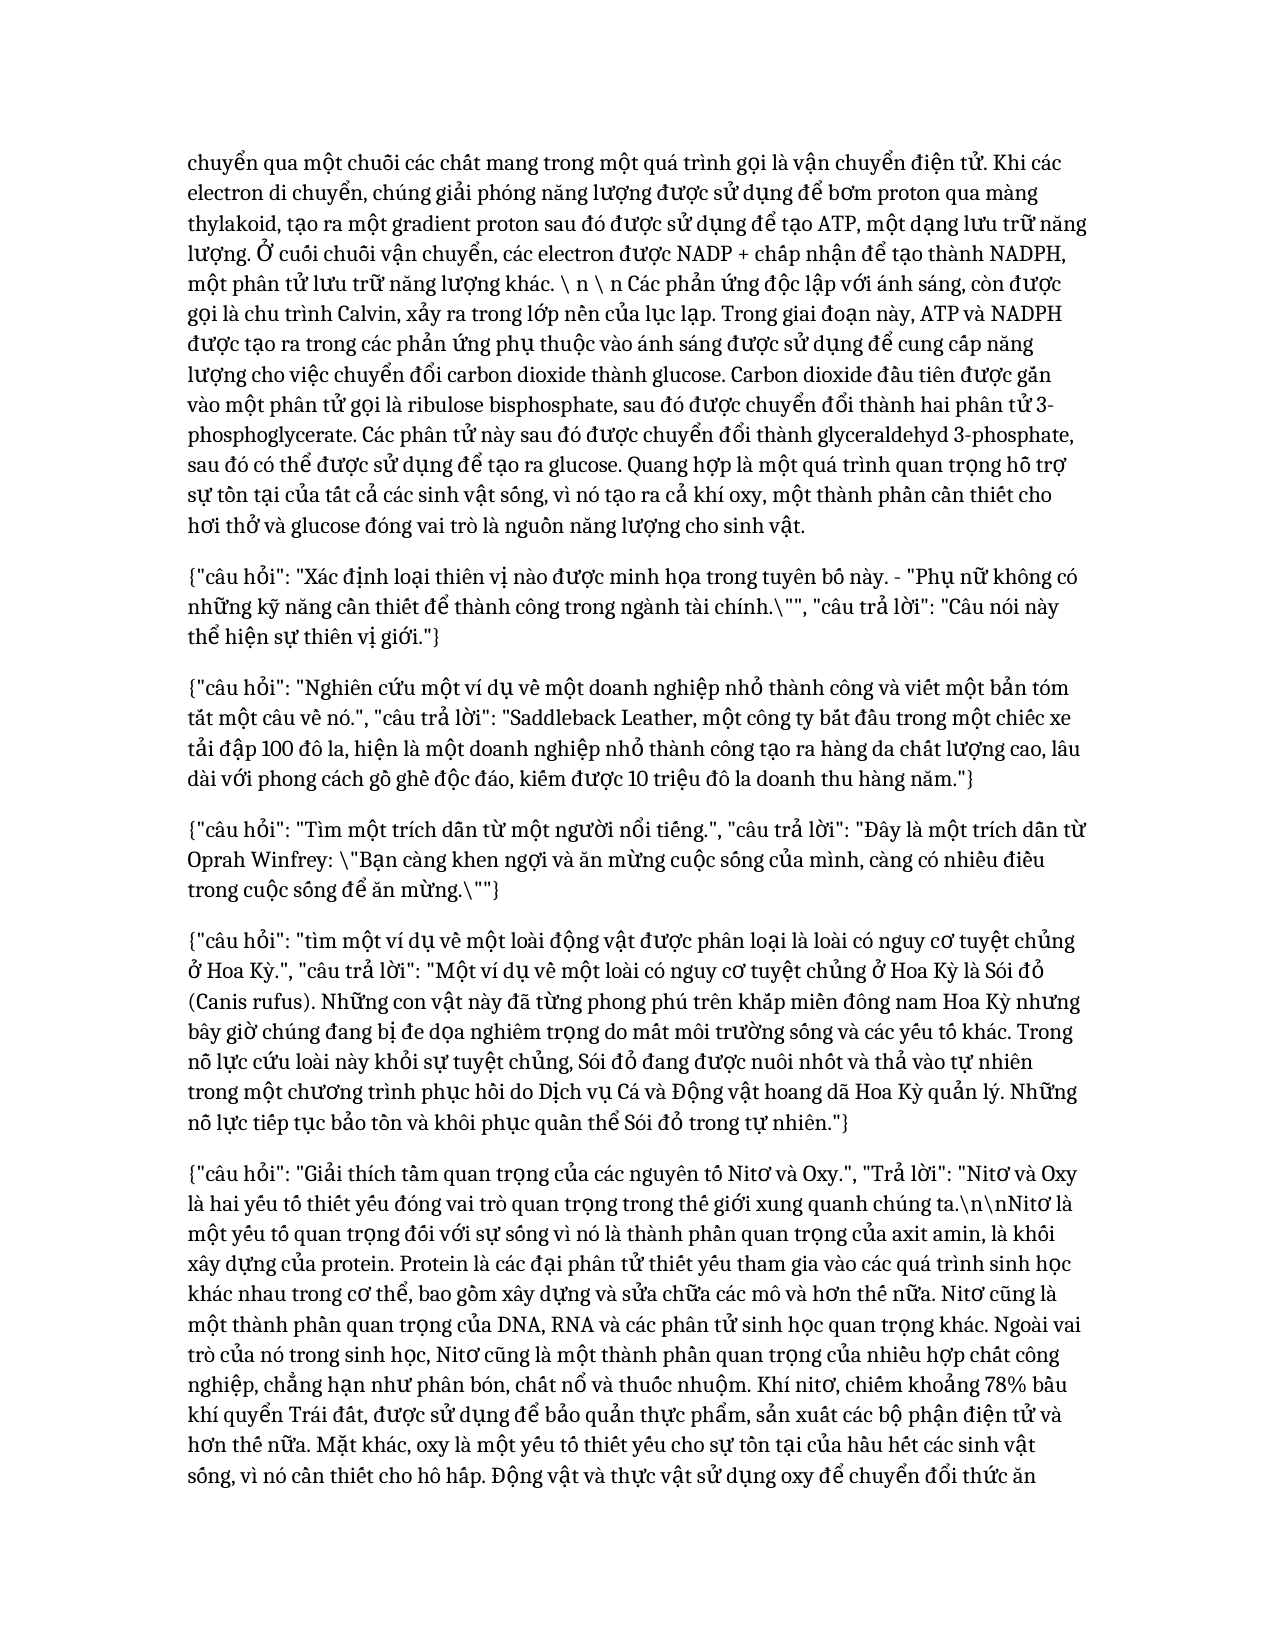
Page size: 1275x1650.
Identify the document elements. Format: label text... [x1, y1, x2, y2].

text {"câu hỏi": "Xác định loại thiên vị nào được minh họa trong tuyên bố này. - "Phụ nữ không có những kỹ năng cần thiết để thành công trong ngành tài chính.\"", "câu trả lời": "Câu nói này thể hiện sự thiên vị giới."} [187, 563, 1087, 650]
text {"câu hỏi": "Nghiên cứu một ví dụ về một doanh nghiệp nhỏ thành công và viết một bản tóm tắt một câu về nó.", "câu trả lời": "Saddleback Leather, một công ty bắt đầu trong một chiếc xe tải đập 100 đô la, hiện là một doanh nghiệp nhỏ thành công tạo ra hàng da chất lượng cao, lâu dài với phong cách gồ ghề độc đáo, kiếm được 10 triệu đô la doanh thu hàng năm."} [187, 675, 1087, 792]
text {"câu hỏi": "tìm một ví dụ về một loài động vật được phân loại là loài có nguy cơ tuyệt chủng ở Hoa Kỳ.", "câu trả lời": "Một ví dụ về một loài có nguy cơ tuyệt chủng ở Hoa Kỳ là Sói đỏ (Canis rufus). Những con vật này đã từng phong phú trên khắp miền đông nam Hoa Kỳ nhưng bây giờ chúng đang bị đe dọa nghiêm trọng do mất môi trường sống và các yếu tố khác. Trong nỗ lực cứu loài này khỏi sự tuyệt chủng, Sói đỏ đang được nuôi nhốt và thả vào tự nhiên trong một chương trình phục hồi do Dịch vụ Cá và Động vật hoang dã Hoa Kỳ quản lý. Những nỗ lực tiếp tục bảo tồn và khôi phục quần thể Sói đỏ trong tự nhiên."} [187, 928, 1087, 1136]
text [187, 150, 1087, 539]
text {"câu hỏi": "Tìm một trích dẫn từ một người nổi tiếng.", "câu trả lời": "Đây là một trích dẫn từ Oprah Winfrey: \"Bạn càng khen ngợi và ăn mừng cuộc sống của mình, càng có nhiều điều trong cuộc sống để ăn mừng.\""} [187, 817, 1087, 903]
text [187, 1160, 1087, 1489]
